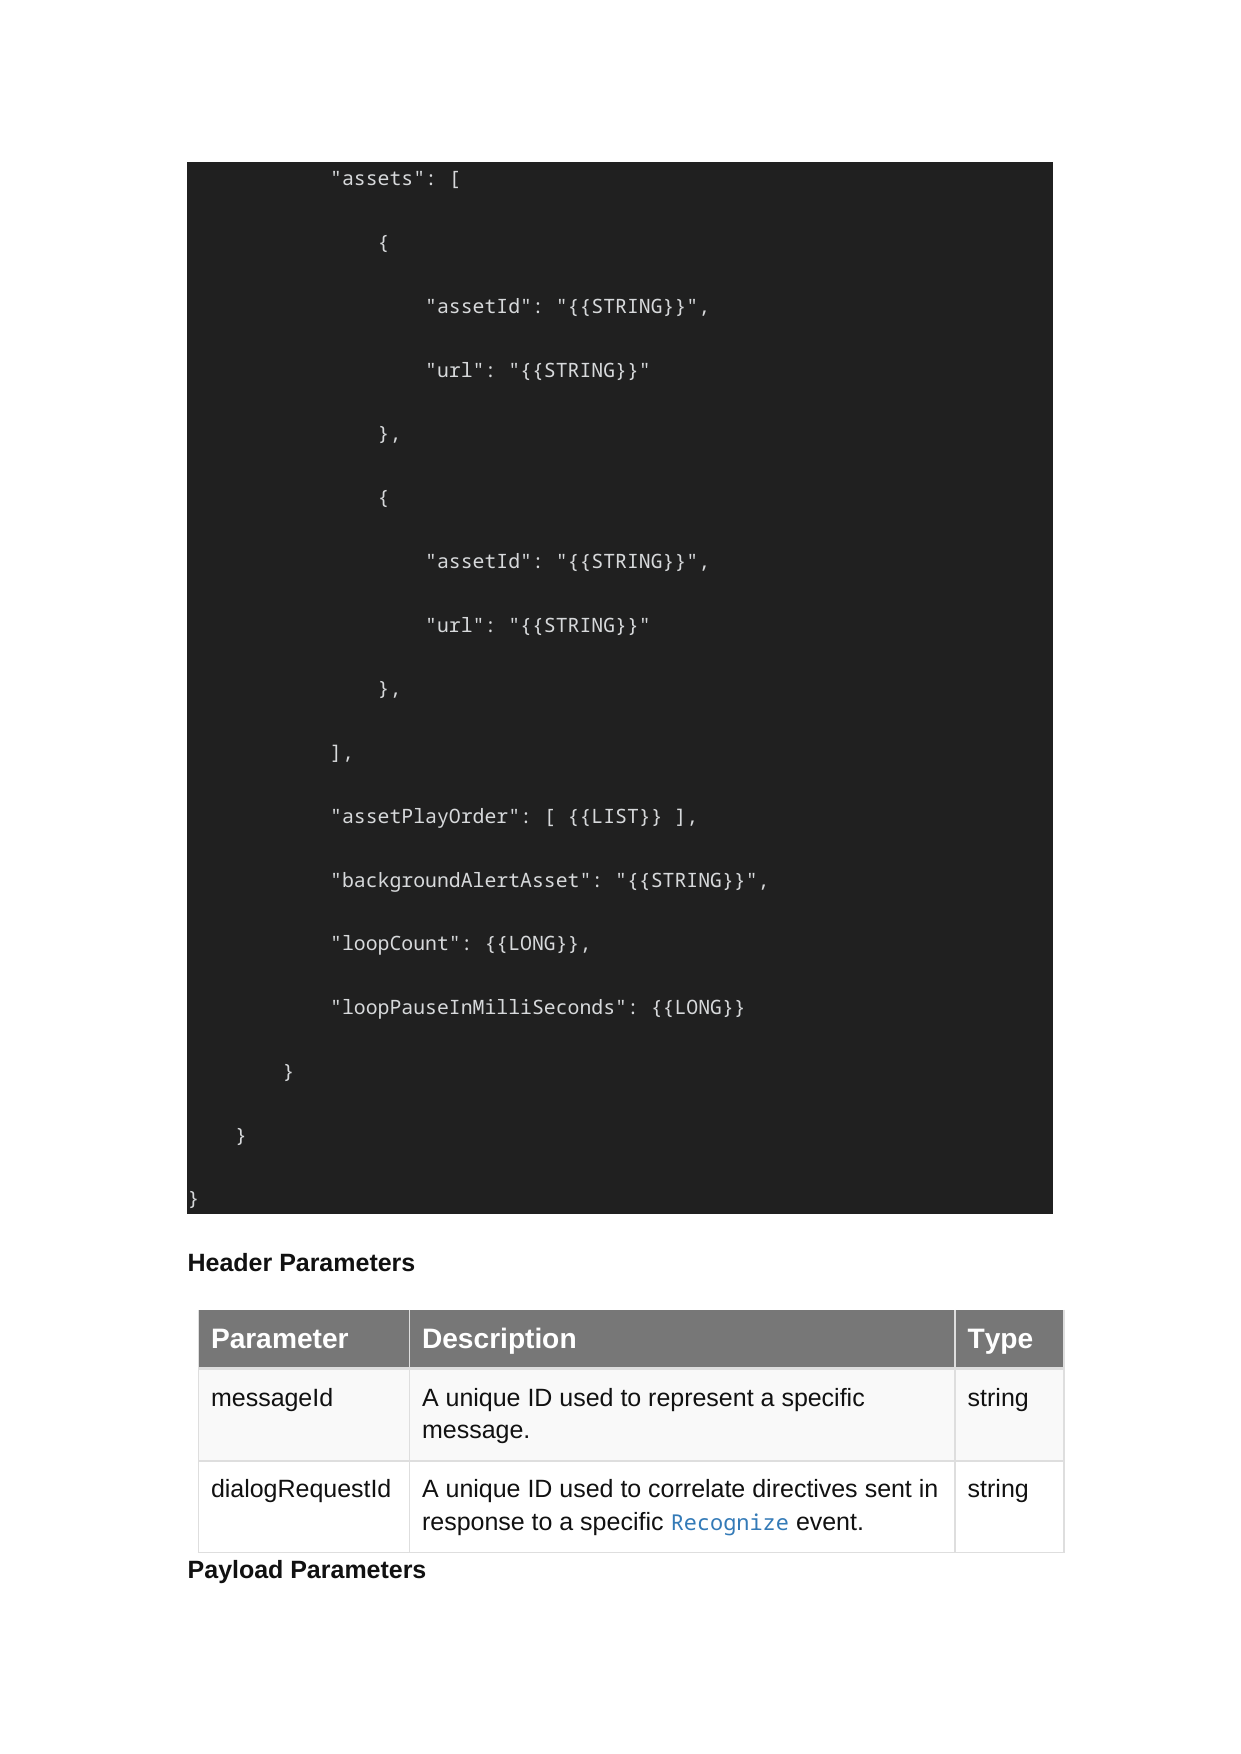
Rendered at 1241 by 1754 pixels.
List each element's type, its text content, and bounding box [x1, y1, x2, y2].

text } [187, 1118, 1053, 1151]
text ], [187, 736, 1053, 768]
text "url": "{{STRING}}" [187, 353, 1053, 386]
text "loopPauseInMilliSeconds": {{LONG}} [187, 991, 1053, 1023]
table_cell dialogRequestId [199, 1462, 409, 1552]
text "assets": [ [187, 162, 1053, 194]
text "url": "{{STRING}}" [187, 608, 1053, 641]
text Payload Parameters [187, 1553, 1053, 1586]
text "assetPlayOrder": [ {{LIST}} ], [187, 799, 1053, 832]
text { [187, 226, 1053, 258]
text }, [187, 417, 1053, 449]
text "loopCount": {{LONG}}, [187, 927, 1053, 959]
table_cell A unique ID used to represent a specific message. [410, 1370, 954, 1460]
text "assetId": "{{STRING}}", [187, 289, 1053, 322]
table_header Description [410, 1310, 954, 1367]
text } [187, 1182, 1053, 1214]
table_cell string [956, 1370, 1063, 1460]
table_cell messageId [199, 1370, 409, 1460]
table_header Type [956, 1310, 1063, 1367]
text "backgroundAlertAsset": "{{STRING}}", [187, 863, 1053, 896]
text { [187, 481, 1053, 513]
text }, [187, 672, 1053, 704]
table_header Parameter [199, 1310, 409, 1367]
table_cell string [956, 1462, 1063, 1552]
text "assetId": "{{STRING}}", [187, 544, 1053, 577]
table_cell A unique ID used to correlate directives sent in response to a specific Recognize event. [410, 1462, 954, 1552]
text } [187, 1054, 1053, 1087]
text Header Parameters [187, 1246, 1053, 1278]
